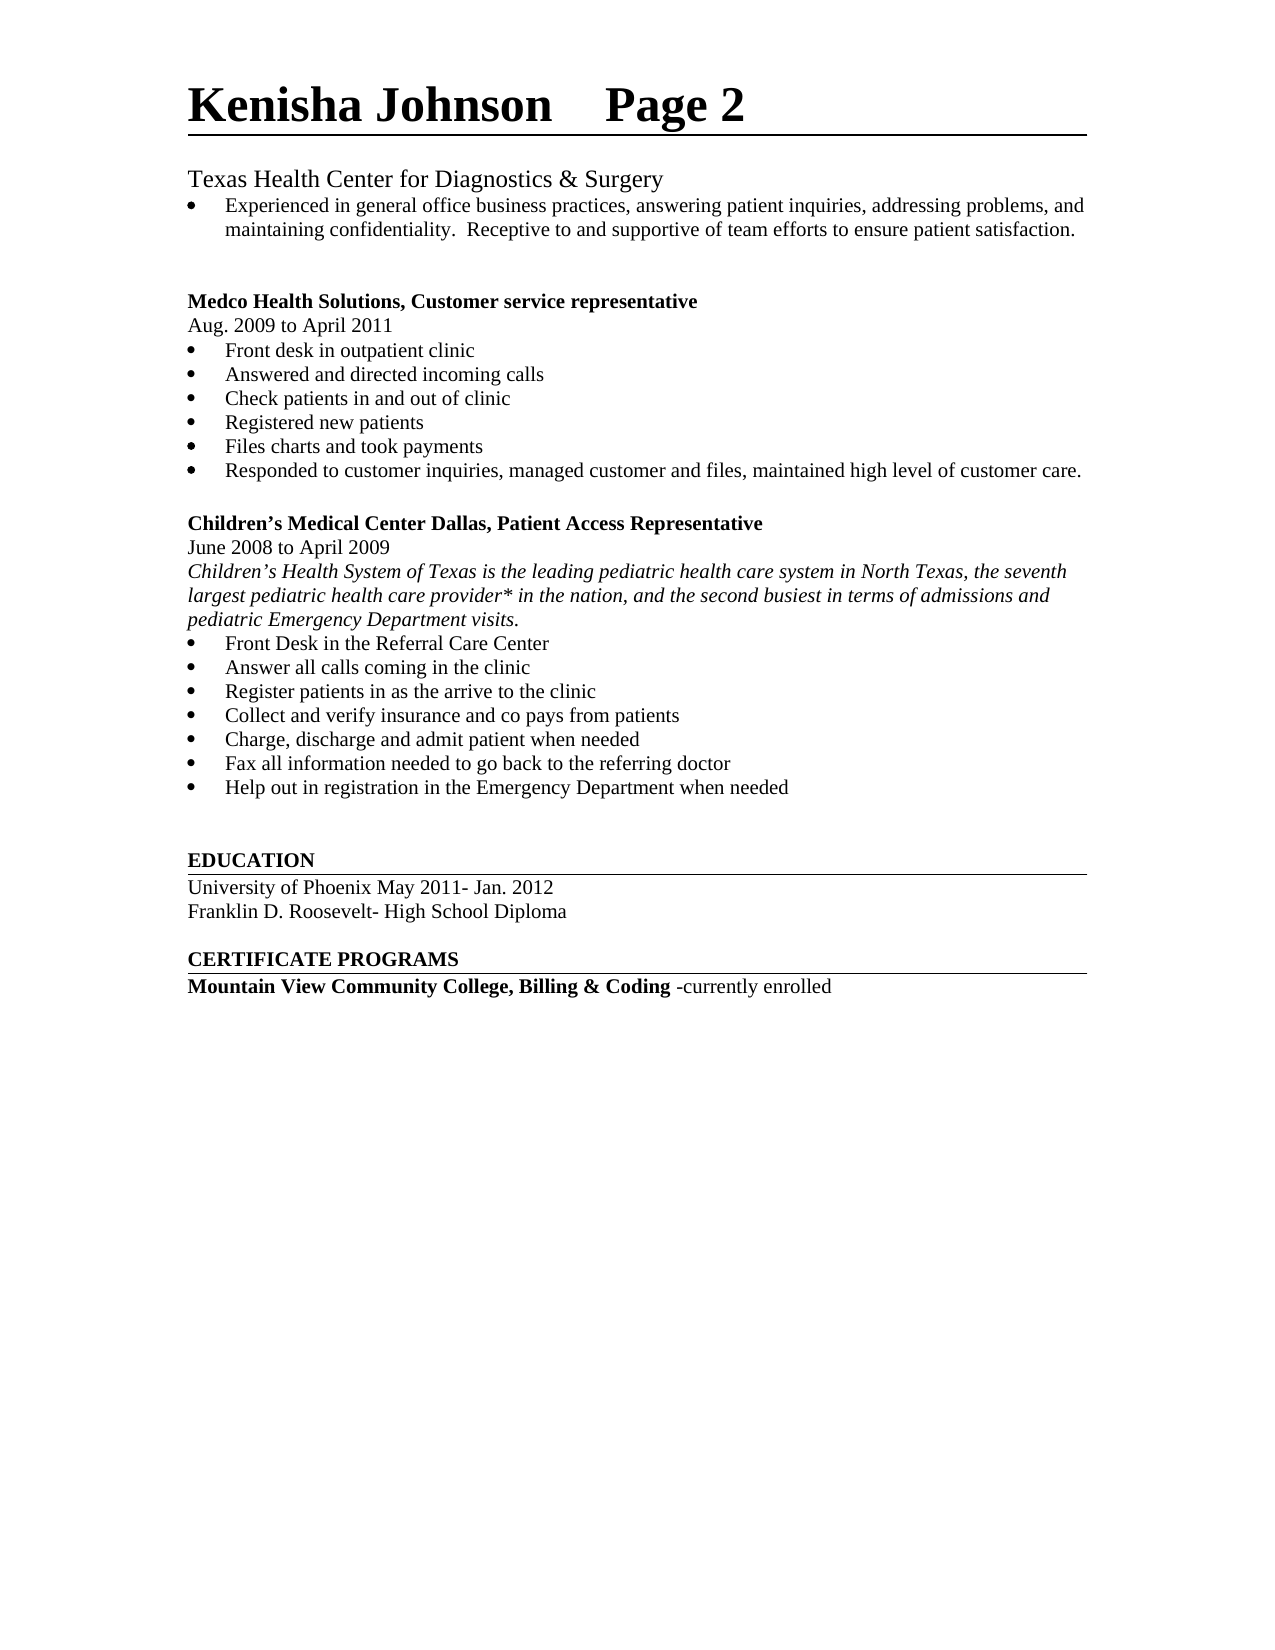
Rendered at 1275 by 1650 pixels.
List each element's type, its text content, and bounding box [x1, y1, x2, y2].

text Children’s Medical Center Dallas, Patient Access Representative [187, 511, 1087, 535]
list Answer all calls coming in the clinic [187, 655, 1087, 679]
text EDUCATION [187, 847, 1087, 875]
list Charge, discharge and admit patient when needed [187, 727, 1087, 751]
text June 2008 to April 2009 [187, 535, 1087, 559]
list Help out in registration in the Emergency Department when needed [187, 775, 1087, 799]
list Responded to customer inquiries, managed customer and files, maintained high level of customer care. [187, 458, 1087, 482]
list Experienced in general office business practices, answering patient inquiries, addressing problems, and maintaining confidentiality. Receptive to and supportive of team efforts to ensure patient satisfaction. [187, 193, 1087, 241]
text University of Phoenix May 2011- Jan. 2012 [187, 875, 1087, 899]
list Front Desk in the Referral Care Center [187, 631, 1087, 655]
list Files charts and took payments [187, 434, 1087, 458]
list Collect and verify insurance and co pays from patients [187, 703, 1087, 727]
list Front desk in outpatient clinic [187, 337, 1087, 362]
list Check patients in and out of clinic [187, 386, 1087, 410]
text Franklin D. Roosevelt- High School Diploma [187, 899, 1087, 923]
text Aug. 2009 to April 2011 [187, 313, 1087, 337]
list Registered new patients [187, 410, 1087, 434]
text Children’s Health System of Texas is the leading pediatric health care system in North Texas, the seventh largest pediatric health care provider* in the nation, and the second busiest in terms of admissions and pediatric Emergency Department visits. [187, 559, 1087, 631]
list Register patients in as the arrive to the clinic [187, 679, 1087, 703]
text CERTIFICATE PROGRAMS [187, 947, 1087, 974]
list Fax all information needed to go back to the referring doctor [187, 751, 1087, 775]
text Mountain View Community College, Billing & Coding -currently enrolled [187, 974, 1087, 998]
text Medco Health Solutions, Customer service representative [187, 289, 1087, 313]
list Answered and directed incoming calls [187, 362, 1087, 386]
